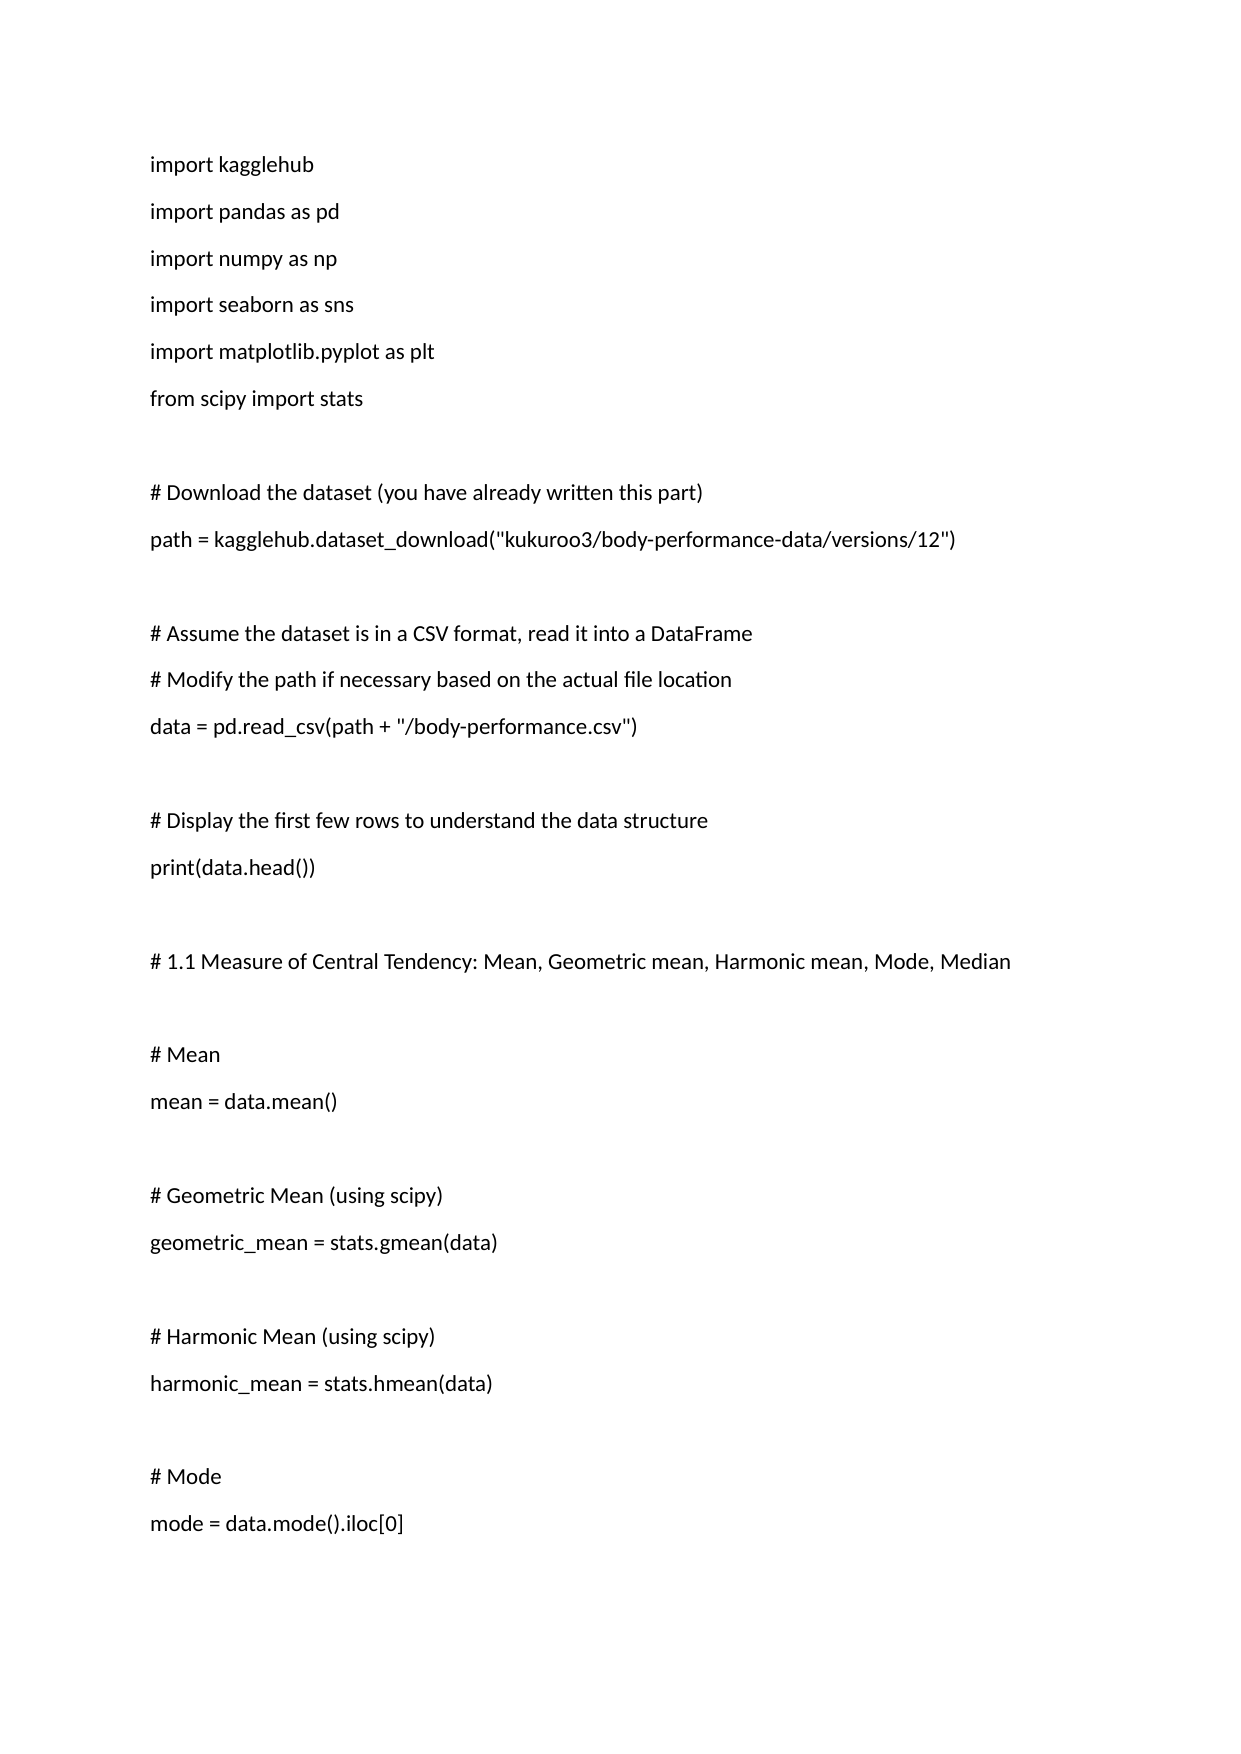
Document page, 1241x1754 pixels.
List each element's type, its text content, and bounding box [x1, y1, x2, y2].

text import seaborn as sns [150, 291, 1090, 319]
text # Display the first few rows to understand the data structure [150, 806, 1090, 834]
text # Download the dataset (you have already written this part) [150, 478, 1090, 506]
text # Modify the path if necessary based on the actual file location [150, 666, 1090, 694]
text import matplotlib.pyplot as plt [150, 337, 1090, 366]
text geometric_mean = stats.gmean(data) [150, 1228, 1090, 1256]
text import numpy as np [150, 244, 1090, 272]
text import kagglehub [150, 150, 1090, 178]
text # Harmonic Mean (using scipy) [150, 1322, 1090, 1350]
text mode = data.mode().iloc[0] [150, 1509, 1090, 1537]
text import pandas as pd [150, 197, 1090, 225]
text # Mode [150, 1462, 1090, 1491]
text # 1.1 Measure of Central Tendency: Mean, Geometric mean, Harmonic mean, Mode, Median [150, 947, 1090, 975]
text # Assume the dataset is in a CSV format, read it into a DataFrame [150, 619, 1090, 647]
text path = kagglehub.dataset_download("kukuroo3/body-performance-data/versions/12") [150, 525, 1090, 553]
text # Geometric Mean (using scipy) [150, 1181, 1090, 1209]
text harmonic_mean = stats.hmean(data) [150, 1369, 1090, 1397]
text print(data.head()) [150, 853, 1090, 881]
text mean = data.mean() [150, 1087, 1090, 1116]
text # Mean [150, 1041, 1090, 1069]
text data = pd.read_csv(path + "/body-performance.csv") [150, 712, 1090, 741]
text from scipy import stats [150, 384, 1090, 412]
